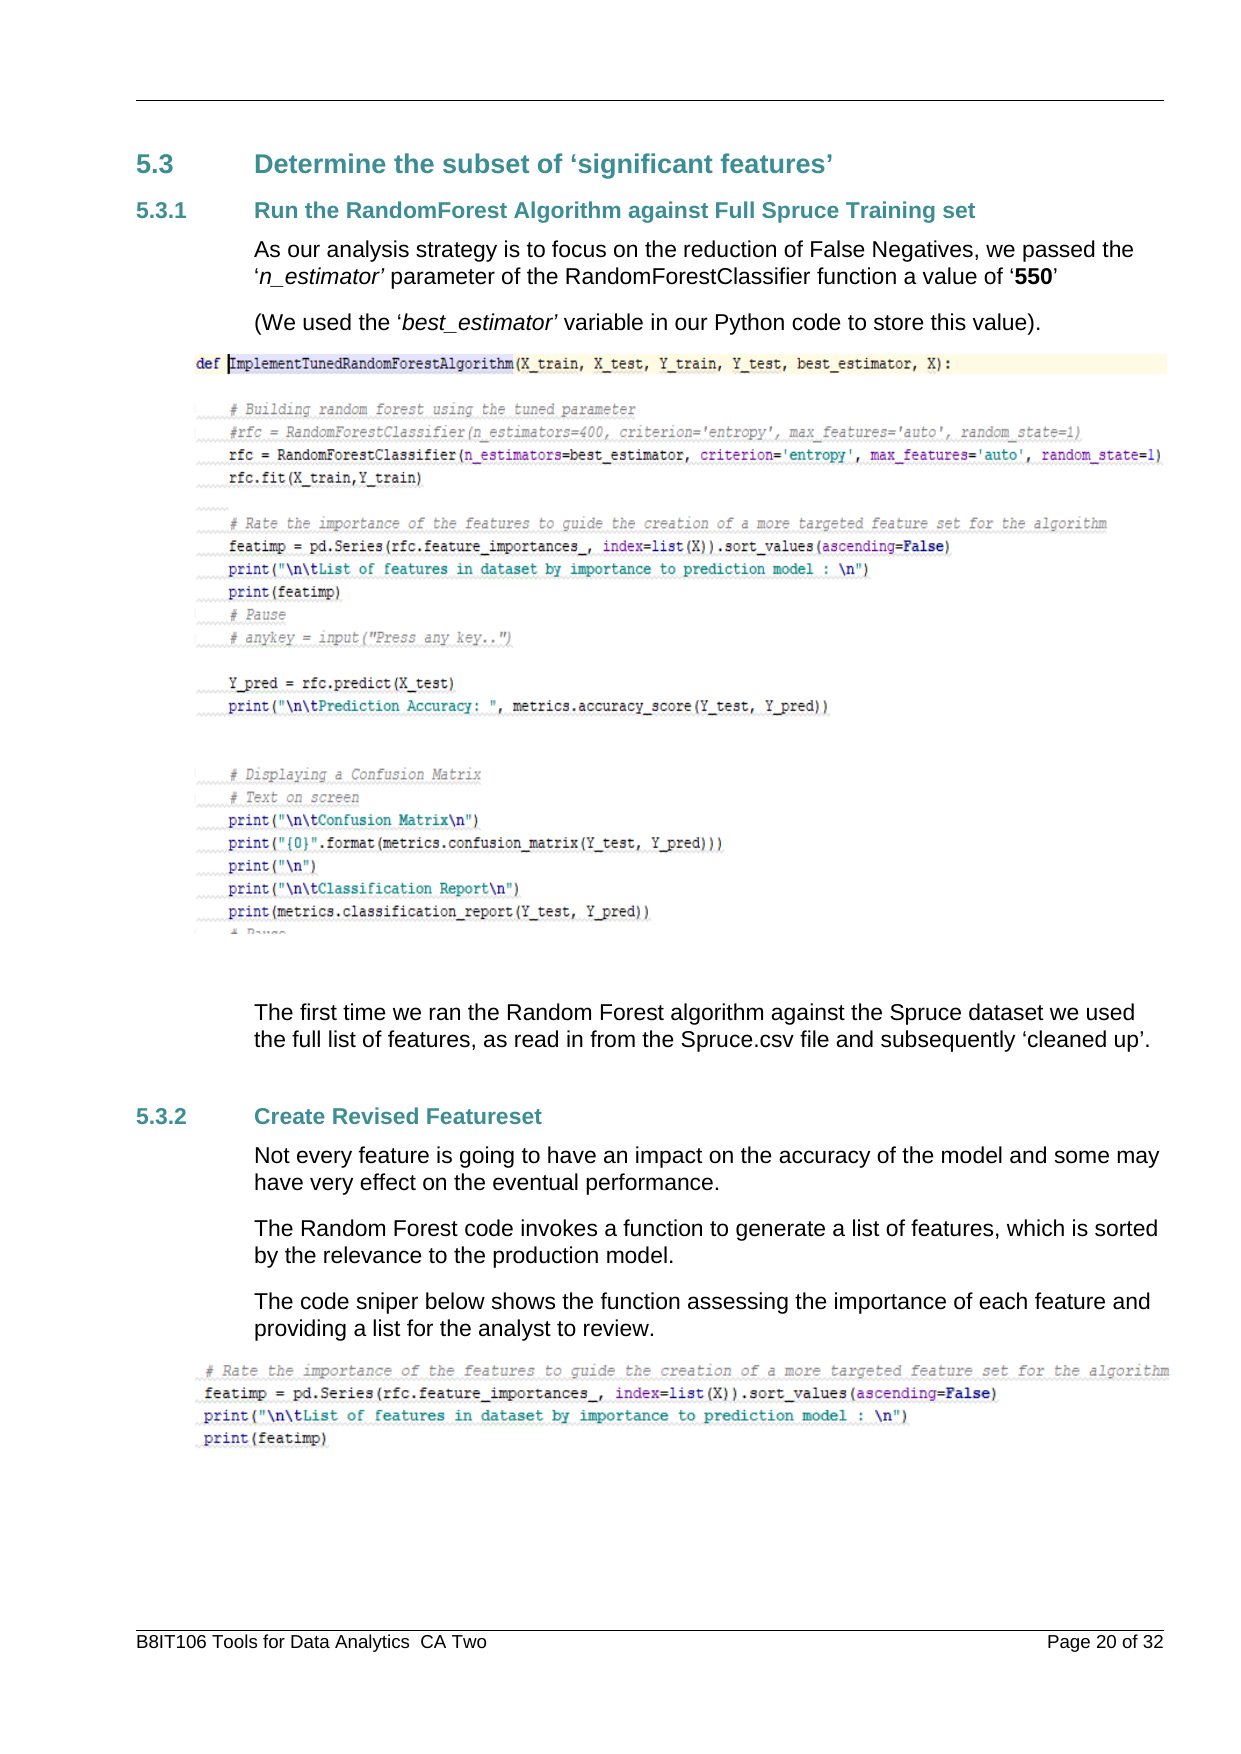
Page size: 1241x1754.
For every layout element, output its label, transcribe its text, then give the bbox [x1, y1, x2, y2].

subtitle Determine the subset of ‘significant features’ [136, 148, 1163, 179]
picture [194, 1360, 1192, 1455]
subtitle Create Revised Featureset [136, 1102, 1163, 1129]
text Not every feature is going to have an impact on the accuracy of the model and some may have very effect on the eventual performance. [254, 1141, 1163, 1196]
text The RandomForest code invokes a function to generate a list of features, which is sorted by the relevance to the production model. [254, 1214, 1163, 1268]
picture [194, 354, 1168, 934]
text As our analysis strategy is to focus on the reduction of False Negatives, we passed the ‘n_estimator’ parameter of the RandomForestClassifier function a value of ‘550’ [254, 236, 1163, 290]
subtitle Run the RandomForest Algorithm against Full Spruce Training set [136, 196, 1163, 223]
text The code sniper below shows the function assessing the importance of each feature and providing a list for the analyst to review. [254, 1287, 1163, 1341]
text (We used the ‘best_estimator’ variable in our Python code to store this value). [254, 308, 1163, 336]
text The first time we ran the RandomForest algorithm against the Spruce dataset we used the full list of features, as read in from the Spruce.csv file and subsequently ‘cleaned up’. [254, 998, 1163, 1053]
